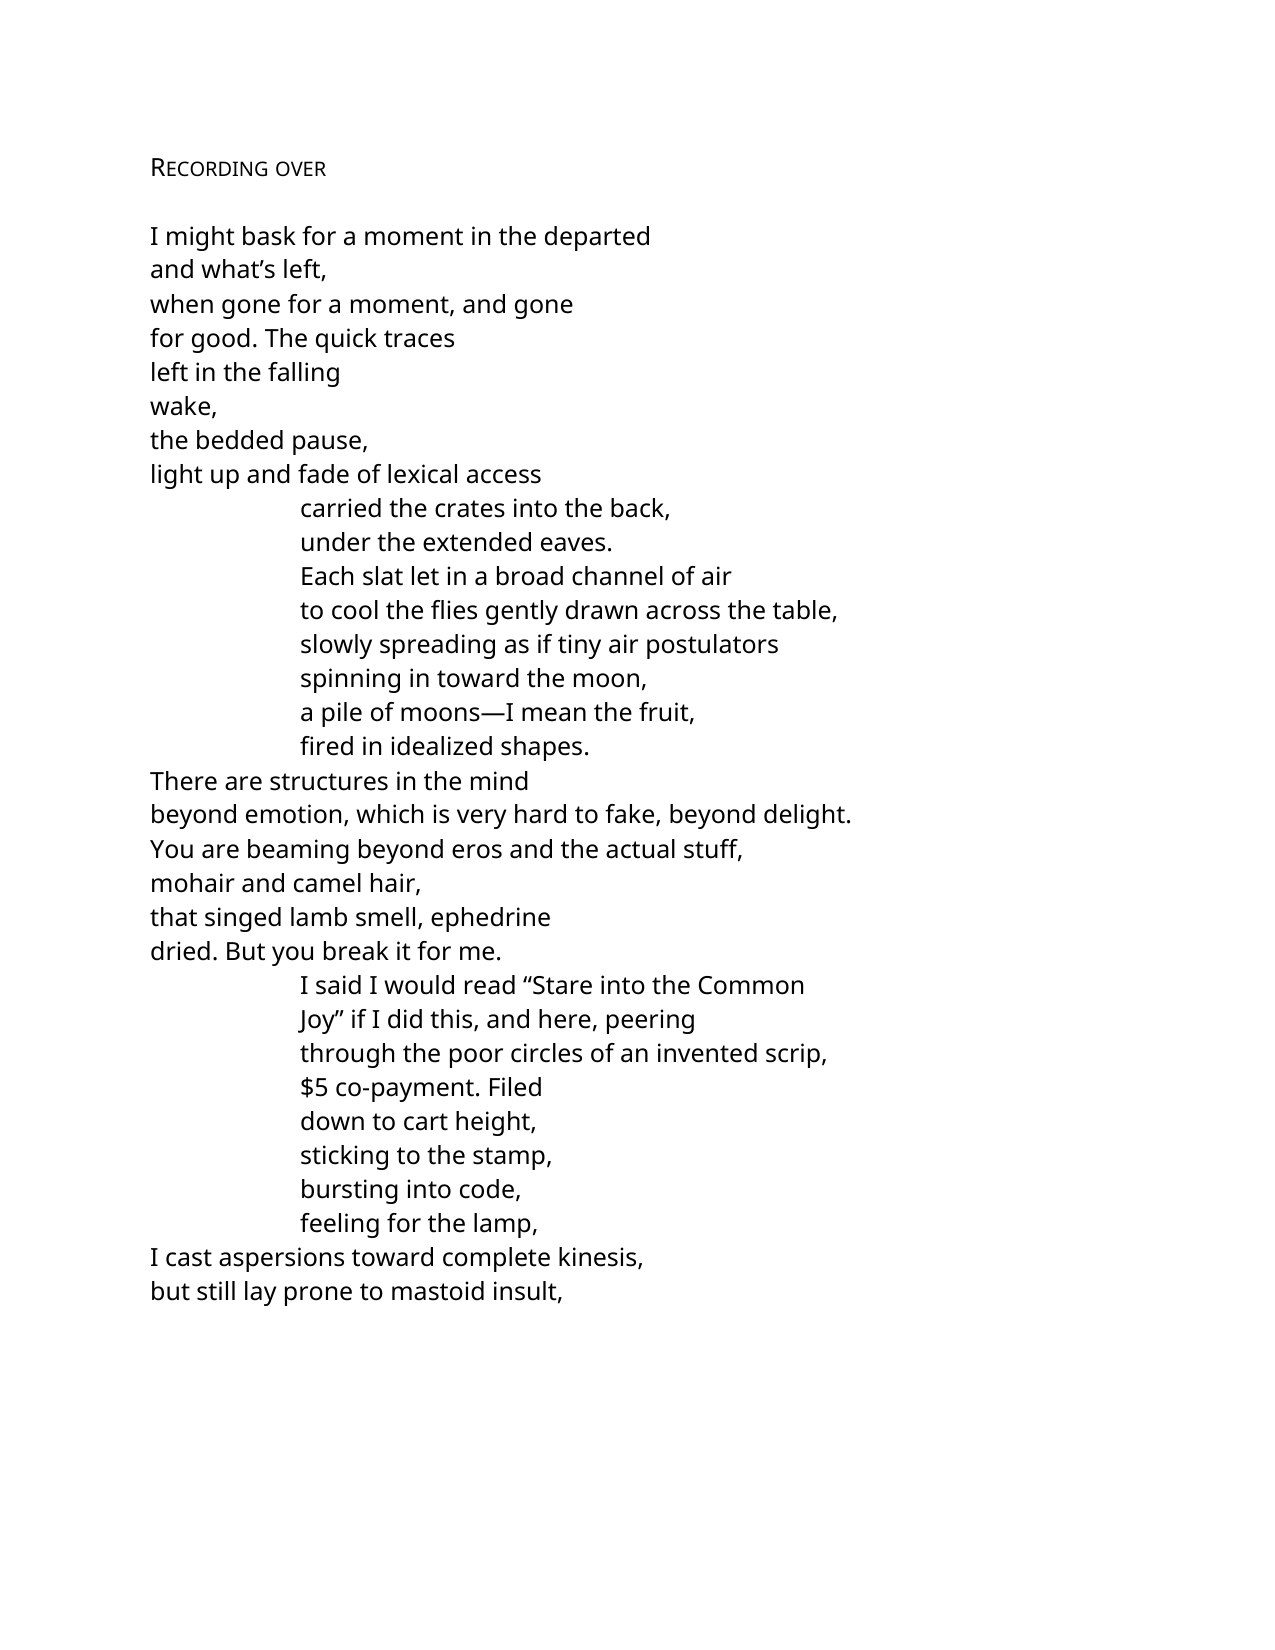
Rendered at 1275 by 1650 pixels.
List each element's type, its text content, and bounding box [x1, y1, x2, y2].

text slowly spreading as if tiny air postulators [225, 627, 1275, 661]
text through the poor circles of an invented scrip, [225, 1036, 1275, 1070]
subtitle Recording over [150, 150, 1125, 184]
text left in the falling [150, 354, 1275, 388]
text to cool the flies gently drawn across the table, [225, 593, 1275, 627]
text bursting into code, [225, 1172, 1275, 1206]
text I might bask for a moment in the departed [150, 218, 1275, 252]
text under the extended eaves. [225, 525, 1275, 559]
text dried. But you break it for me. [150, 933, 1275, 967]
text I said I would read “Stare into the Common [225, 967, 1275, 1002]
text mohair and camel hair, [150, 865, 1275, 899]
text that singed lamb smell, ephedrine [150, 899, 1275, 933]
text down to cart height, [225, 1104, 1275, 1138]
text the bedded pause, [150, 422, 1275, 457]
text I cast aspersions toward complete kinesis, [150, 1240, 1275, 1274]
text Each slat let in a broad channel of air [225, 559, 1275, 593]
text carried the crates into the back, [225, 491, 1275, 525]
text fired in idealized shapes. [225, 729, 1275, 763]
text a pile of moons—I mean the fruit, [225, 695, 1275, 729]
text sticking to the stamp, [225, 1138, 1275, 1172]
text Joy” if I did this, and here, peering [225, 1002, 1275, 1036]
text feeling for the lamp, [225, 1206, 1275, 1240]
text spinning in toward the moon, [225, 661, 1275, 695]
text $5 co-payment. Filed [225, 1070, 1275, 1104]
text for good. The quick traces [150, 320, 1275, 354]
text light up and fade of lexical access [150, 457, 1275, 491]
text You are beaming beyond eros and the actual stuff, [150, 831, 1275, 865]
text but still lay prone to mastoid insult, [150, 1274, 1275, 1308]
text when gone for a moment, and gone [150, 286, 1275, 320]
text beyond emotion, which is very hard to fake, beyond delight. [150, 797, 1275, 831]
text and what’s left, [150, 252, 1275, 286]
text wake, [150, 388, 1275, 422]
text There are structures in the mind [150, 763, 1275, 797]
